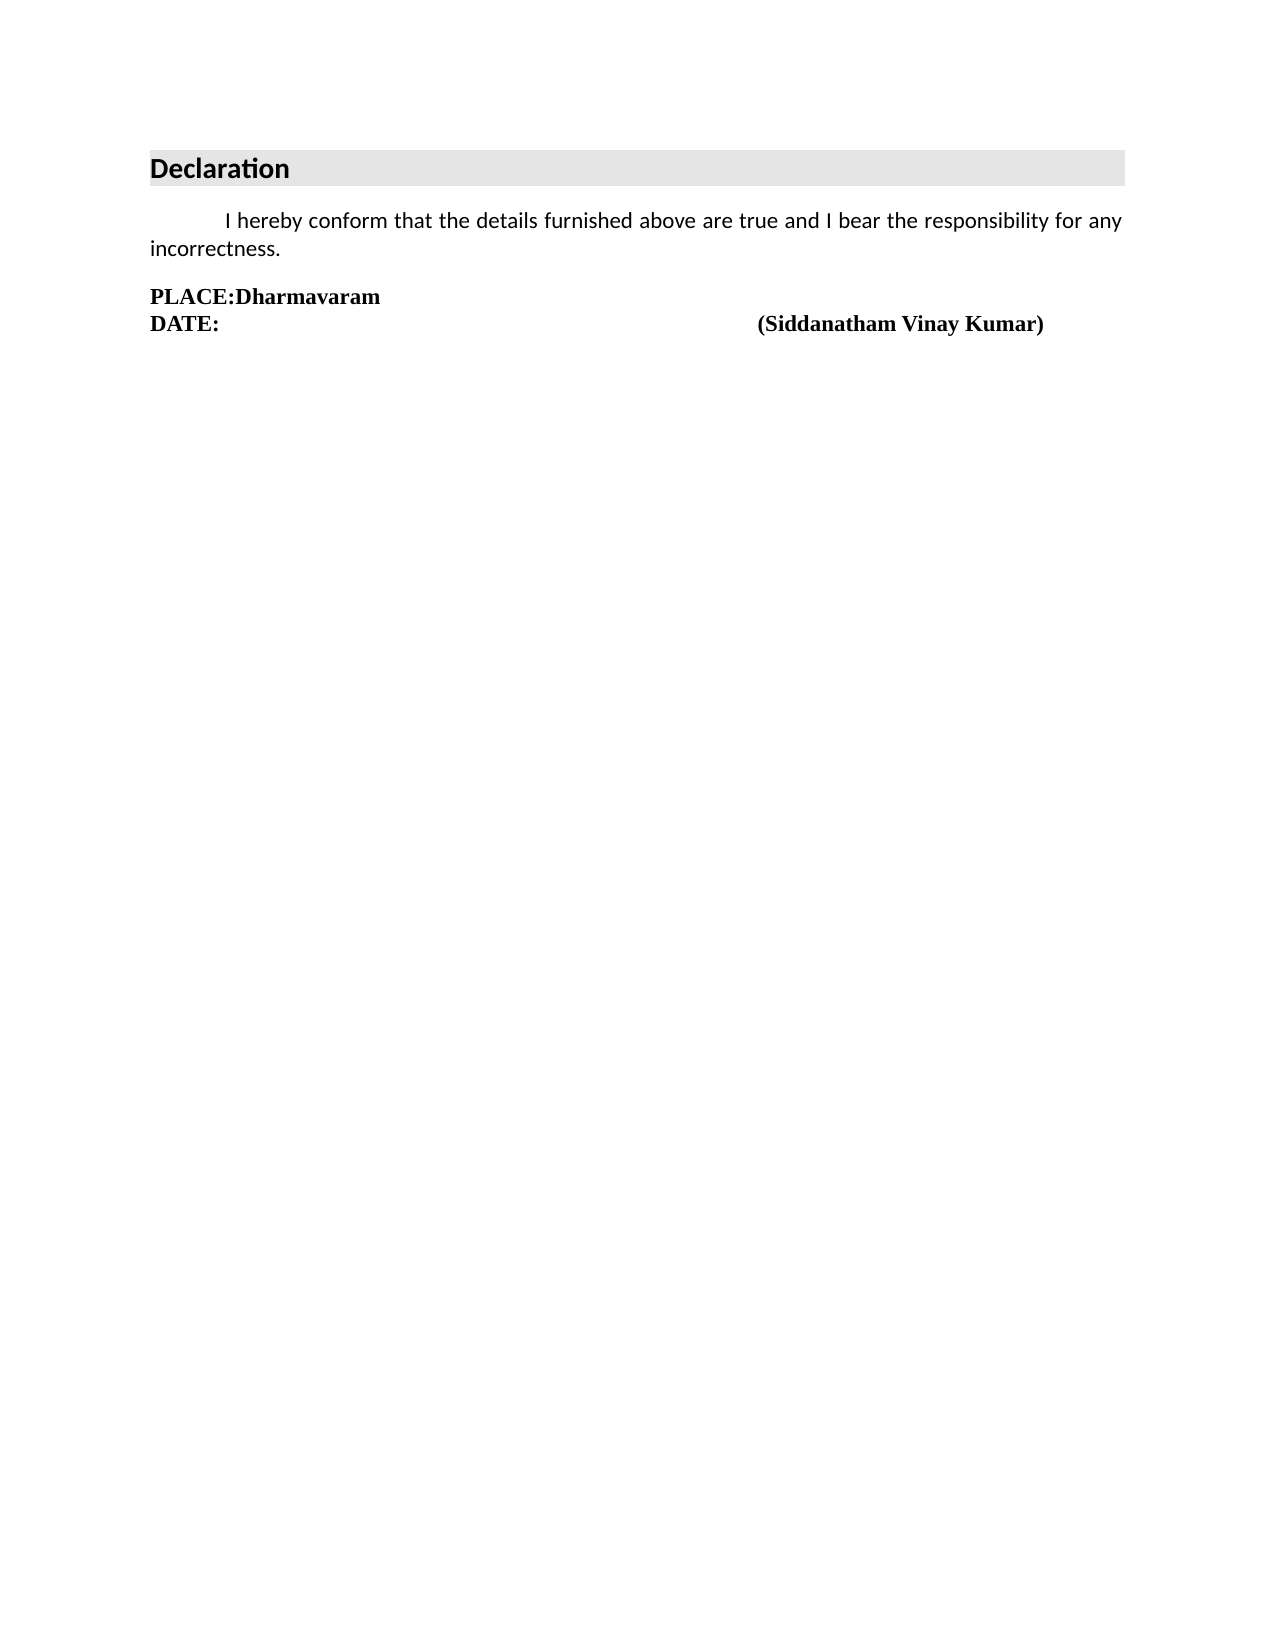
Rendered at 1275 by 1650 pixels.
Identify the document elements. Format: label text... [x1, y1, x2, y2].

text Declaration [150, 150, 1125, 186]
text DATE: (Siddanatham Vinay Kumar) [150, 310, 1125, 336]
text PLACE:Dharmavaram [150, 283, 1125, 310]
text I hereby conform that the details furnished above are true and I bear the responsibility for any incorrectness. [150, 206, 1125, 262]
